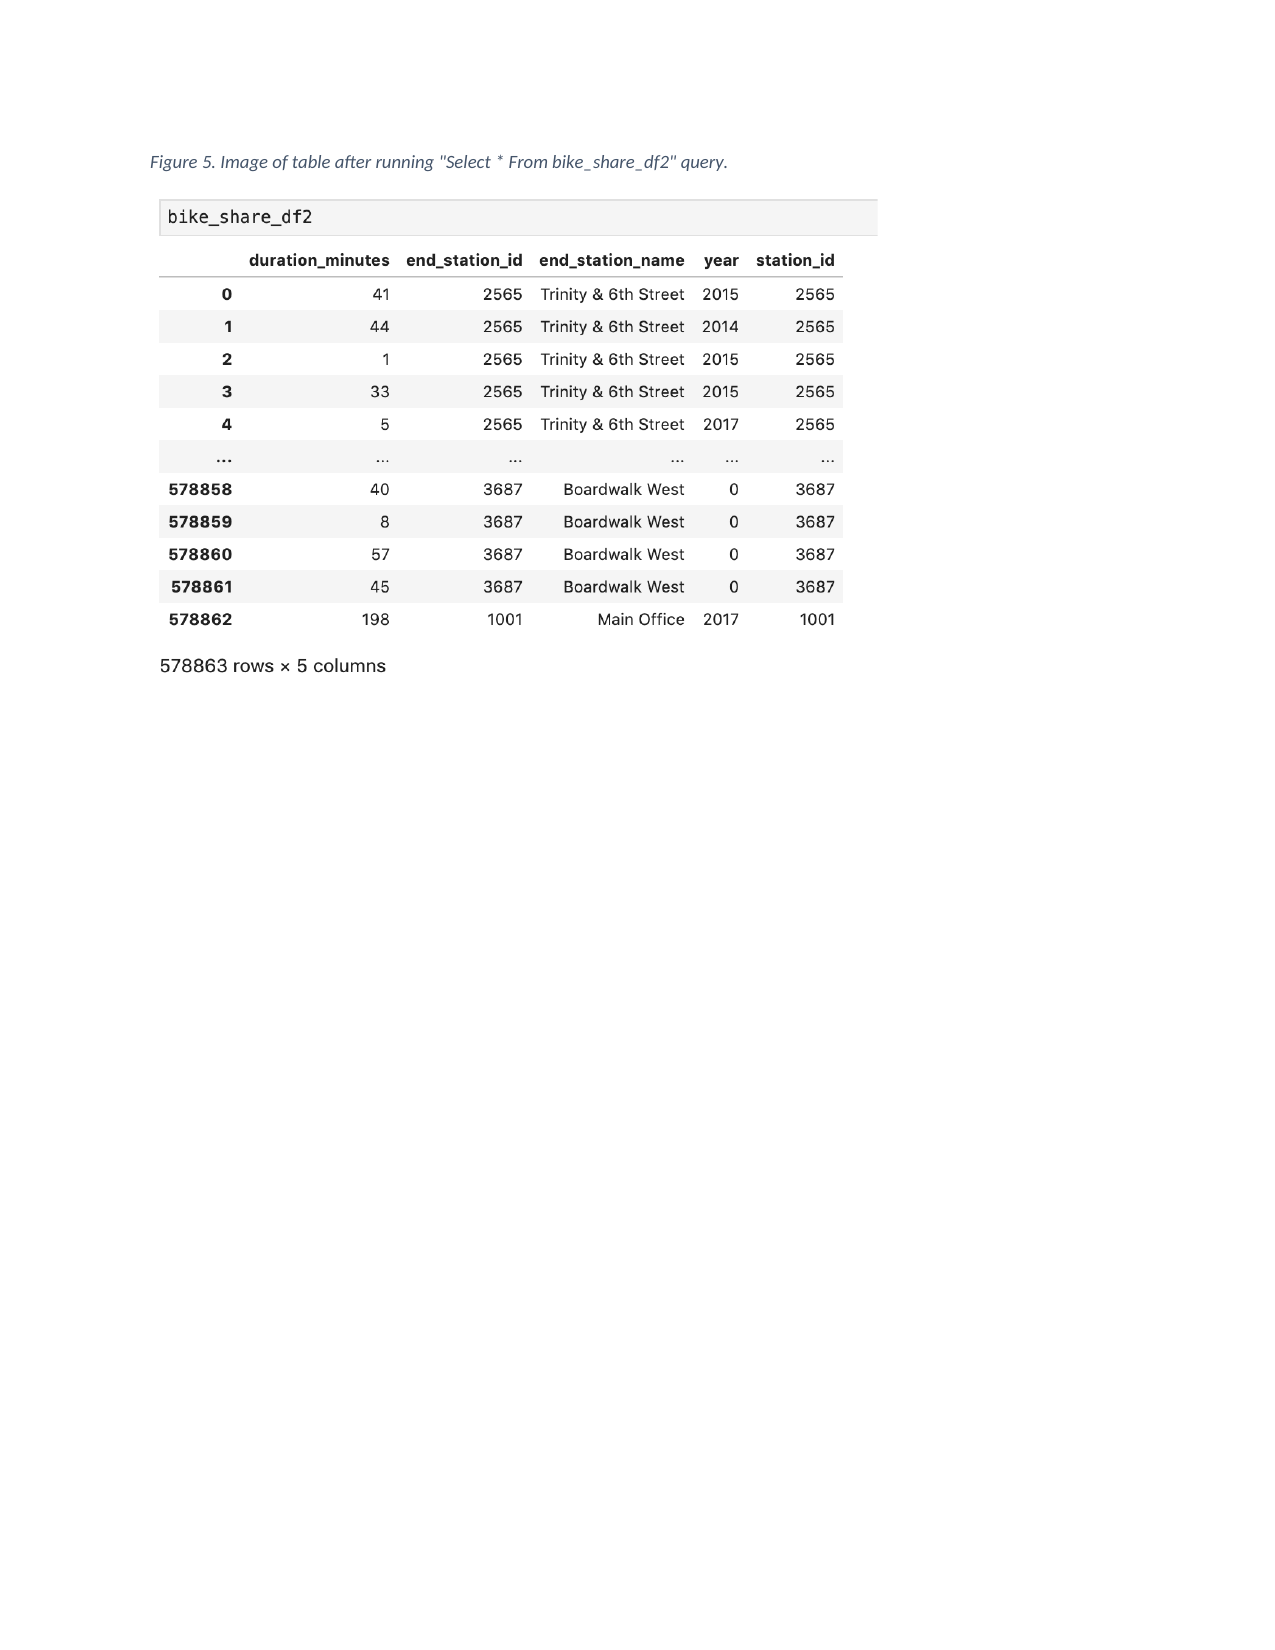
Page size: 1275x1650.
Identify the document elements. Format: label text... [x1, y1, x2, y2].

picture [150, 193, 878, 697]
